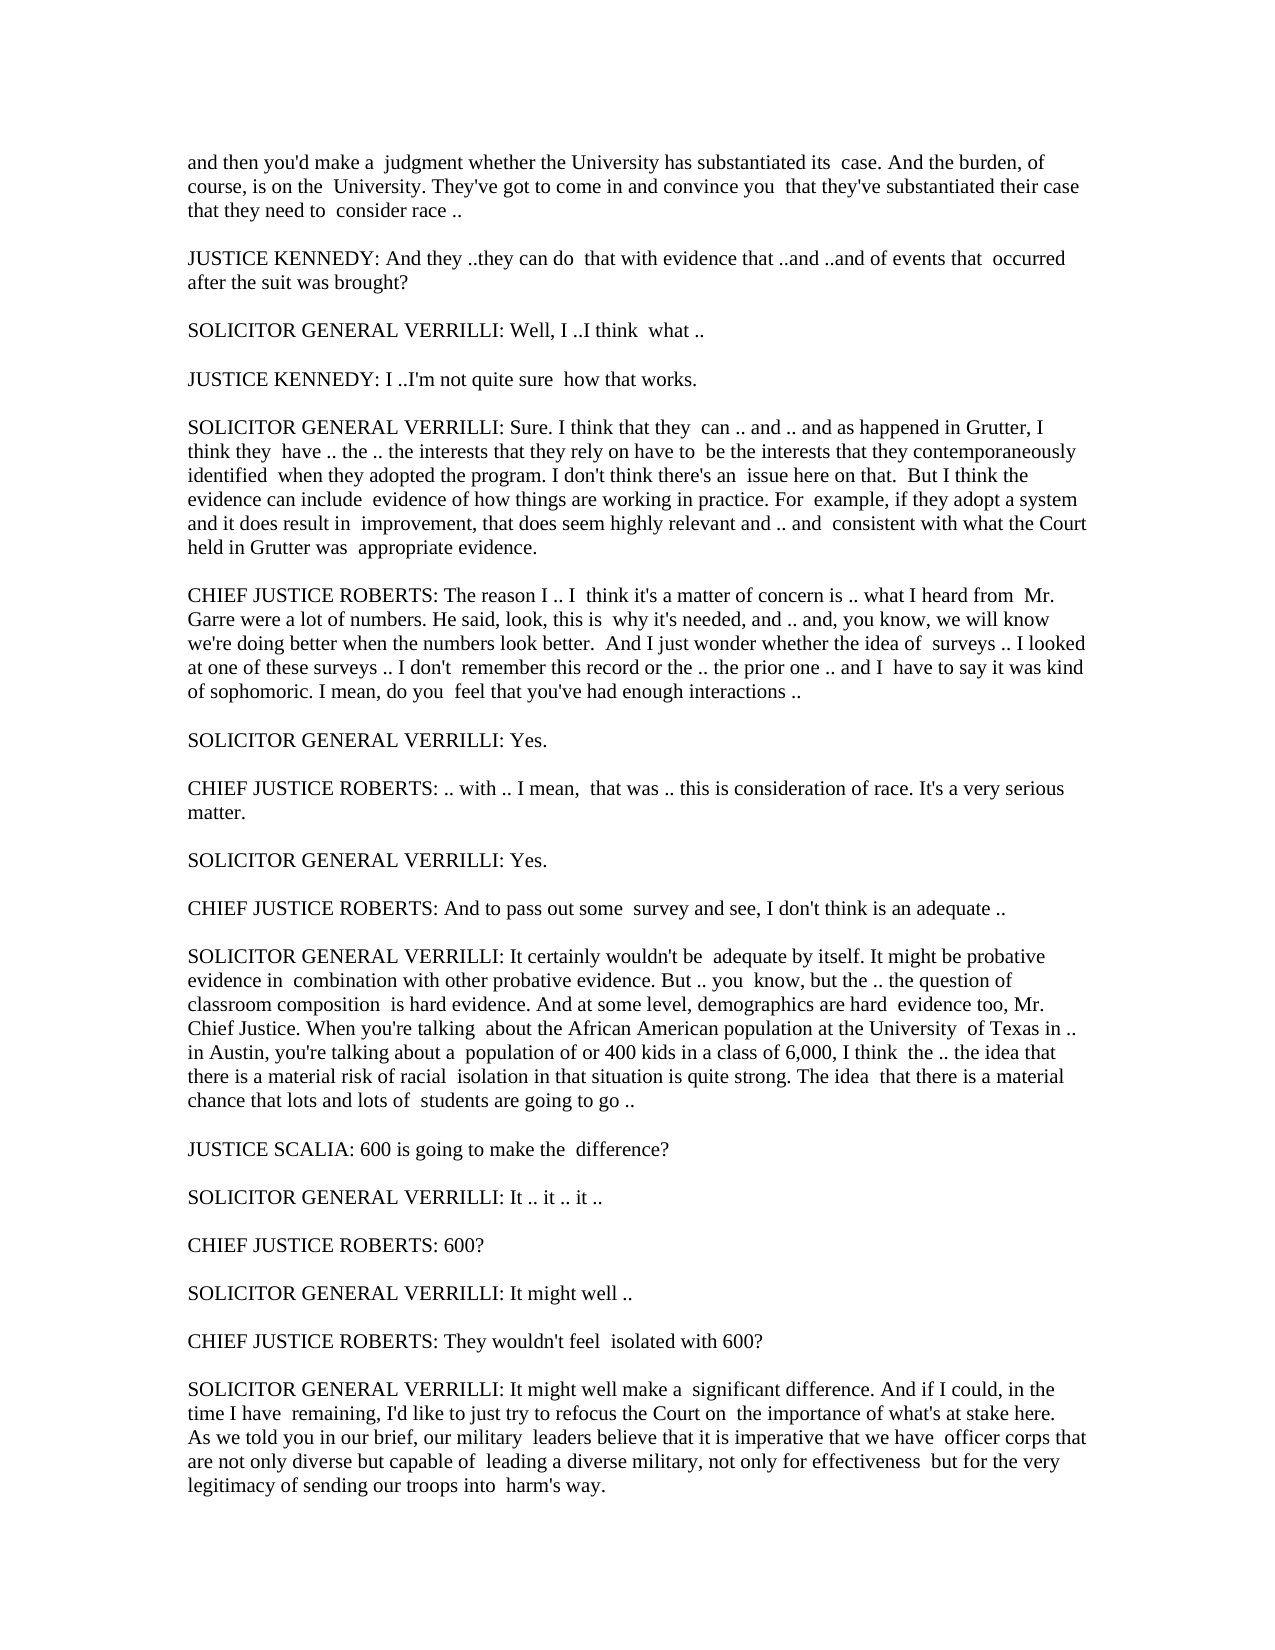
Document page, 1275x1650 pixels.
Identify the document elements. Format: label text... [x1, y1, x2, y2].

text SOLICITOR GENERAL VERRILLI: It .. it .. it .. [187, 1185, 1087, 1209]
text SOLICITOR GENERAL VERRILLI: Well, I ..I think what .. [187, 318, 1087, 342]
text CHIEF JUSTICE ROBERTS: And to pass out some survey and see, I don't think is an adequate .. [187, 896, 1087, 920]
text CHIEF JUSTICE ROBERTS: They wouldn't feel isolated with 600? [187, 1329, 1087, 1353]
text SOLICITOR GENERAL VERRILLI: It might well make a significant difference. And if I could, in the time I have remaining, I'd like to just try to refocus the Court on the importance of what's at stake here. As we told you in our brief, our military leaders believe that it is imperative that we have officer corps that are not only diverse but capable of leading a diverse military, not only for effectiveness but for the very legitimacy of sending our troops into harm's way. [187, 1377, 1087, 1497]
text SOLICITOR GENERAL VERRILLI: Sure. I think that they can .. and .. and as happened in Grutter, I think they have .. the .. the interests that they rely on have to be the interests that they contemporaneously identified when they adopted the program. I don't think there's an issue here on that. But I think the evidence can include evidence of how things are working in practice. For example, if they adopt a system and it does result in improvement, that does seem highly relevant and .. and consistent with what the Court held in Grutter was appropriate evidence. [187, 415, 1087, 559]
text CHIEF JUSTICE ROBERTS: The reason I .. I think it's a matter of concern is .. what I heard from Mr. Garre were a lot of numbers. He said, look, this is why it's needed, and .. and, you know, we will know we're doing better when the numbers look better. And I just wonder whether the idea of surveys .. I looked at one of these surveys .. I don't remember this record or the .. the prior one .. and I have to say it was kind of sophomoric. I mean, do you feel that you've had enough interactions .. [187, 583, 1087, 703]
text CHIEF JUSTICE ROBERTS: 600? [187, 1233, 1087, 1257]
text SOLICITOR GENERAL VERRILLI: Yes. [187, 848, 1087, 872]
text CHIEF JUSTICE ROBERTS: .. with .. I mean, that was .. this is consideration of race. It's a very serious matter. [187, 776, 1087, 824]
text SOLICITOR GENERAL VERRILLI: Yes. [187, 727, 1087, 752]
text JUSTICE KENNEDY: And they ..they can do that with evidence that ..and ..and of events that occurred after the suit was brought? [187, 246, 1087, 294]
text SOLICITOR GENERAL VERRILLI: It certainly wouldn't be adequate by itself. It might be probative evidence in combination with other probative evidence. But .. you know, but the .. the question of classroom composition is hard evidence. And at some level, demographics are hard evidence too, Mr. Chief Justice. When you're talking about the African American population at the University of Texas in .. in Austin, you're talking about a population of or 400 kids in a class of 6,000, I think the .. the idea that there is a material risk of racial isolation in that situation is quite strong. The idea that there is a material chance that lots and lots of students are going to go .. [187, 944, 1087, 1112]
text SOLICITOR GENERAL VERRILLI: It might well .. [187, 1281, 1087, 1305]
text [187, 150, 1087, 222]
text JUSTICE KENNEDY: I ..I'm not quite sure how that works. [187, 367, 1087, 391]
text JUSTICE SCALIA: 600 is going to make the difference? [187, 1137, 1087, 1161]
